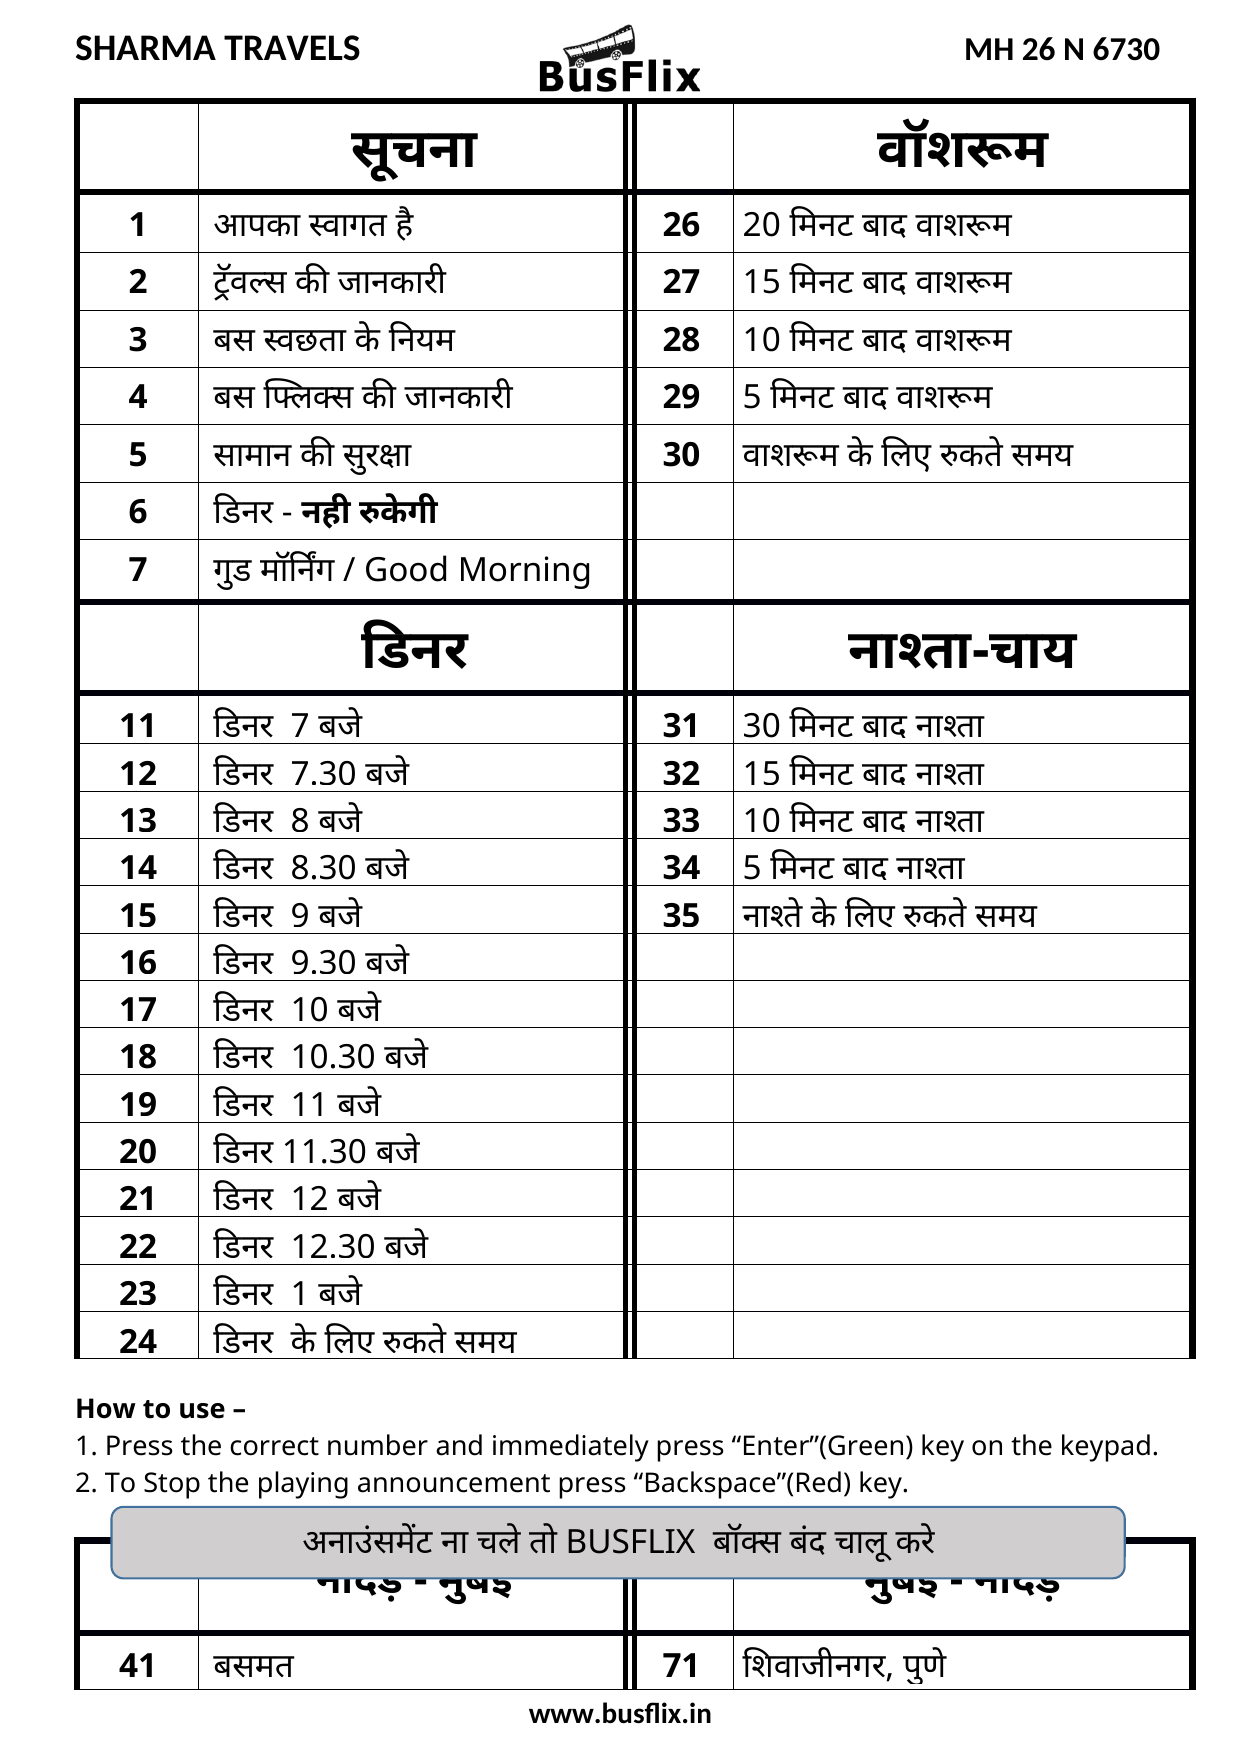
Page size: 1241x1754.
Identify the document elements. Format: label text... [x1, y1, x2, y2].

table_cell 22 [80, 1217, 198, 1263]
table_cell [734, 540, 1189, 599]
table_cell 1 [80, 195, 198, 252]
table_cell 11 [80, 696, 198, 743]
table_cell नाश्ता-चाय [734, 605, 1189, 690]
table_cell [637, 483, 733, 539]
table_cell आपका स्वागत है [199, 195, 623, 252]
table_cell 4 [80, 368, 198, 424]
table_header वॉशरूम [734, 104, 1189, 189]
table_cell 15 मिनट बाद वाशरूम [734, 253, 1189, 309]
table_cell 10 मिनट बाद वाशरूम [734, 311, 1189, 367]
table_cell डिनर 1 बजे [199, 1265, 623, 1311]
table_cell [734, 1028, 1189, 1074]
table_cell [637, 1028, 733, 1074]
table_cell डिनर 8.30 बजे [199, 839, 623, 885]
table_cell 34 [637, 839, 733, 885]
table_cell 19 [80, 1075, 198, 1122]
table_cell [734, 1312, 1189, 1358]
table_cell 31 [637, 696, 733, 743]
table_cell [637, 540, 733, 599]
table_cell ट्रॅवल्स की जानकारी [199, 253, 623, 309]
table_cell [734, 483, 1189, 539]
table_cell [734, 1075, 1189, 1122]
table_cell 15 मिनट बाद नाश्ता [734, 744, 1189, 791]
table_cell सामान की सुरक्षा [199, 425, 623, 482]
table_cell [734, 934, 1189, 980]
table_header नांदेड़ - मुंबई [199, 1580, 623, 1630]
table_cell [637, 981, 733, 1027]
table_cell 20 मिनट बाद वाशरूम [734, 195, 1189, 252]
table_cell 17 [80, 981, 198, 1027]
table_cell 13 [80, 792, 198, 838]
table_header सूचना [199, 104, 623, 189]
table_cell 24 [80, 1312, 198, 1358]
table_cell [80, 605, 198, 690]
table_cell डिनर 9 बजे [199, 886, 623, 932]
text 1. Press the correct number and immediately press “Enter”(Green) key on the keypad. [75, 1427, 1165, 1463]
text 2. To Stop the playing announcement press “Backspace”(Red) key. [75, 1463, 1165, 1500]
table_cell [637, 1075, 733, 1122]
table_cell 20 [80, 1123, 198, 1169]
table_cell डिनर 10 बजे [199, 981, 623, 1027]
table_cell [734, 981, 1189, 1027]
table_cell [637, 1312, 733, 1358]
text How to use – [75, 1390, 1165, 1427]
table_cell 16 [80, 934, 198, 980]
table_cell 5 मिनट बाद नाश्ता [734, 839, 1189, 885]
table_cell 26 [637, 195, 733, 252]
table_cell 28 [637, 311, 733, 367]
table_cell डिनर 7.30 बजे [199, 744, 623, 791]
table_cell बस स्वछता के नियम [199, 311, 623, 367]
table_header [637, 1580, 733, 1630]
table_cell 7 [80, 540, 198, 599]
table_cell 41 [80, 1636, 198, 1689]
table_cell डिनर 12 बजे [199, 1170, 623, 1216]
table_cell शिवाजीनगर, पुणे [734, 1636, 1189, 1689]
table_cell 3 [80, 311, 198, 367]
table_header मुंबई - नांदेड़ [734, 1544, 1189, 1630]
table_header [80, 104, 198, 189]
table_header [637, 104, 733, 189]
table_cell 23 [80, 1265, 198, 1311]
table_cell [637, 1170, 733, 1216]
table_cell 33 [637, 792, 733, 838]
table_cell 15 [80, 886, 198, 932]
table_cell 14 [80, 839, 198, 885]
table_cell डिनर 8 बजे [199, 792, 623, 838]
table_cell बसमत [199, 1636, 623, 1689]
picture [539, 24, 701, 92]
table_cell [734, 1170, 1189, 1216]
table_cell डिनर 11.30 बजे [199, 1123, 623, 1169]
table_cell 27 [637, 253, 733, 309]
table_cell [734, 1265, 1189, 1311]
table_cell 6 [80, 483, 198, 539]
table_cell 71 [637, 1636, 733, 1689]
table_cell डिनर 10.30 बजे [199, 1028, 623, 1074]
table_cell [637, 934, 733, 980]
table_cell 29 [637, 368, 733, 424]
table_cell 12 [80, 744, 198, 791]
table_cell [734, 1217, 1189, 1263]
table_cell [734, 1123, 1189, 1169]
table_cell 2 [80, 253, 198, 309]
table_cell डिनर [199, 605, 623, 690]
table_cell डिनर 7 बजे [199, 696, 623, 743]
table_cell 5 मिनट बाद वाशरूम [734, 368, 1189, 424]
table_cell डिनर 12.30 बजे [199, 1217, 623, 1263]
table_cell डिनर 9.30 बजे [199, 934, 623, 980]
table_cell 5 [80, 425, 198, 482]
table_header [80, 1544, 198, 1630]
table_cell डिनर के लिए रुकते समय [199, 1312, 623, 1358]
table_cell 30 [637, 425, 733, 482]
table_cell 18 [80, 1028, 198, 1074]
table_cell डिनर - नही रुकेगी [199, 483, 623, 539]
table_cell 35 [637, 886, 733, 932]
table_cell बस फ्लिक्स की जानकारी [199, 368, 623, 424]
table_cell [637, 1265, 733, 1311]
table_cell [637, 1123, 733, 1169]
table_cell वाशरूम के लिए रुकते समय [734, 425, 1189, 482]
table_cell डिनर 11 बजे [199, 1075, 623, 1122]
table_cell 10 मिनट बाद नाश्ता [734, 792, 1189, 838]
table_cell 30 मिनट बाद नाश्ता [734, 696, 1189, 743]
table_cell 21 [80, 1170, 198, 1216]
table_cell 32 [637, 744, 733, 791]
table_cell नाश्ते के लिए रुकते समय [734, 886, 1189, 932]
table_cell [637, 1217, 733, 1263]
table_cell [637, 605, 733, 690]
table_cell गुड मॉर्निंग / Good Morning [199, 540, 623, 599]
